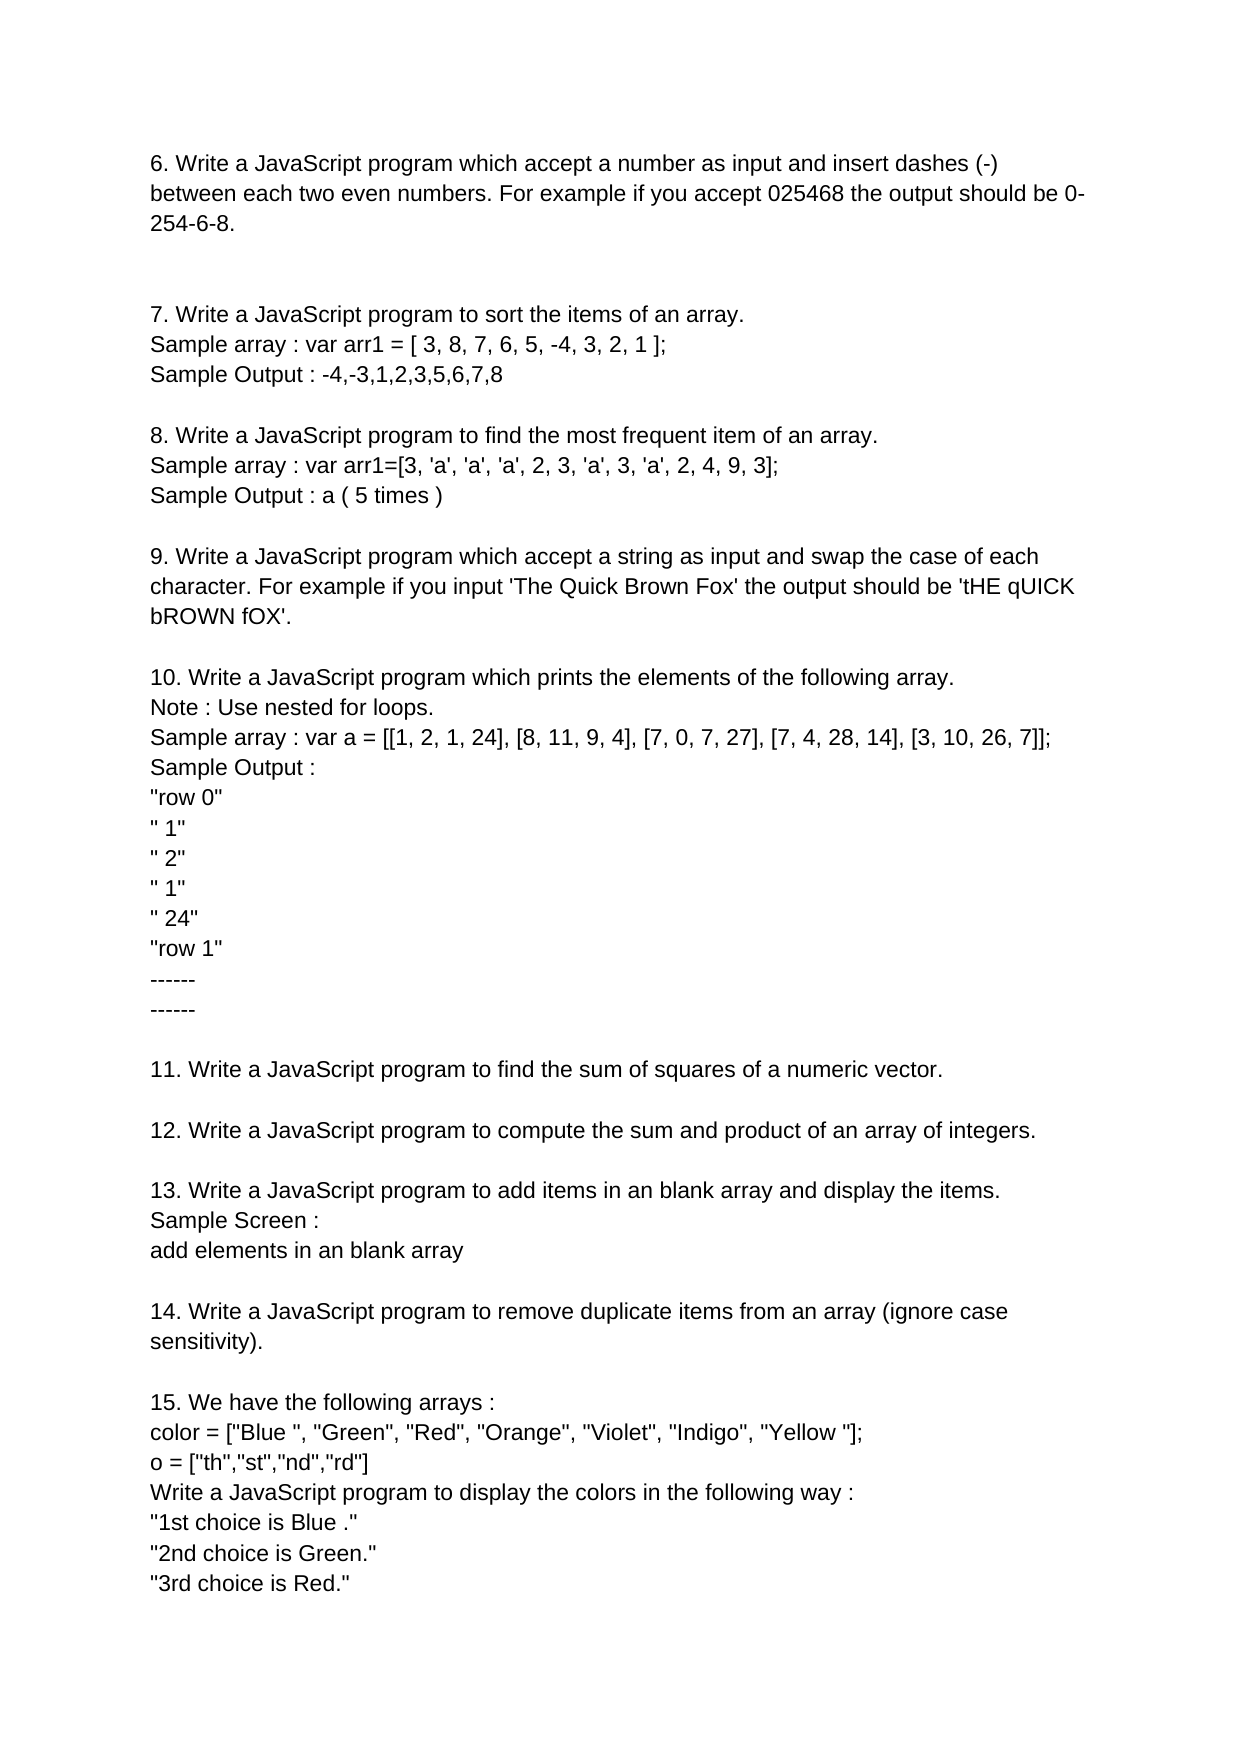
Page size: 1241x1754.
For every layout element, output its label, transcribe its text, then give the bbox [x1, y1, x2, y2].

text 12. Write a JavaScript program to compute the sum and product of an array of integers. [150, 1117, 1090, 1143]
text 11. Write a JavaScript program to find the sum of squares of a numeric vector. [150, 1056, 1090, 1083]
text Sample Screen : [150, 1207, 1090, 1234]
text 10. Write a JavaScript program which prints the elements of the following array. [150, 663, 1090, 690]
text 6. Write a JavaScript program which accept a number as input and insert dashes (-) between each two even numbers. For example if you accept 025468 the output should be 0-254-6-8. [150, 150, 1090, 237]
text 7. Write a JavaScript program to sort the items of an array. [150, 301, 1090, 327]
text "row 0" [150, 784, 1090, 811]
text Sample array : var arr1 = [ 3, 8, 7, 6, 5, -4, 3, 2, 1 ]; [150, 331, 1090, 358]
text "row 1" [150, 935, 1090, 962]
text Write a JavaScript program to display the colors in the following way : [150, 1479, 1090, 1506]
text 8. Write a JavaScript program to find the most frequent item of an array. [150, 422, 1090, 448]
text o = ["th","st","nd","rd"] [150, 1449, 1090, 1475]
text " 2" [150, 845, 1090, 871]
text ------ [150, 996, 1090, 1022]
text " 1" [150, 875, 1090, 901]
text Sample Output : a ( 5 times ) [150, 482, 1090, 509]
text 9. Write a JavaScript program which accept a string as input and swap the case of each character. For example if you input 'The Quick Brown Fox' the output should be 'tHE qUICK bROWN fOX'. [150, 543, 1090, 629]
text Sample array : var a = [[1, 2, 1, 24], [8, 11, 9, 4], [7, 0, 7, 27], [7, 4, 28, 14], [3, 10, 26, 7]]; [150, 724, 1090, 750]
text "2nd choice is Green." [150, 1539, 1090, 1566]
text 13. Write a JavaScript program to add items in an blank array and display the items. [150, 1177, 1090, 1203]
text "3rd choice is Red." [150, 1570, 1090, 1596]
text " 24" [150, 905, 1090, 932]
text " 1" [150, 814, 1090, 841]
text Note : Use nested for loops. [150, 694, 1090, 720]
text ------ [150, 966, 1090, 992]
text Sample array : var arr1=[3, 'a', 'a', 'a', 2, 3, 'a', 3, 'a', 2, 4, 9, 3]; [150, 452, 1090, 478]
text add elements in an blank array [150, 1237, 1090, 1264]
text Sample Output : [150, 754, 1090, 781]
text Sample Output : -4,-3,1,2,3,5,6,7,8 [150, 361, 1090, 388]
text 14. Write a JavaScript program to remove duplicate items from an array (ignore case sensitivity). [150, 1298, 1090, 1354]
text color = ["Blue ", "Green", "Red", "Orange", "Violet", "Indigo", "Yellow "]; [150, 1419, 1090, 1445]
text 15. We have the following arrays : [150, 1388, 1090, 1415]
text "1st choice is Blue ." [150, 1509, 1090, 1536]
